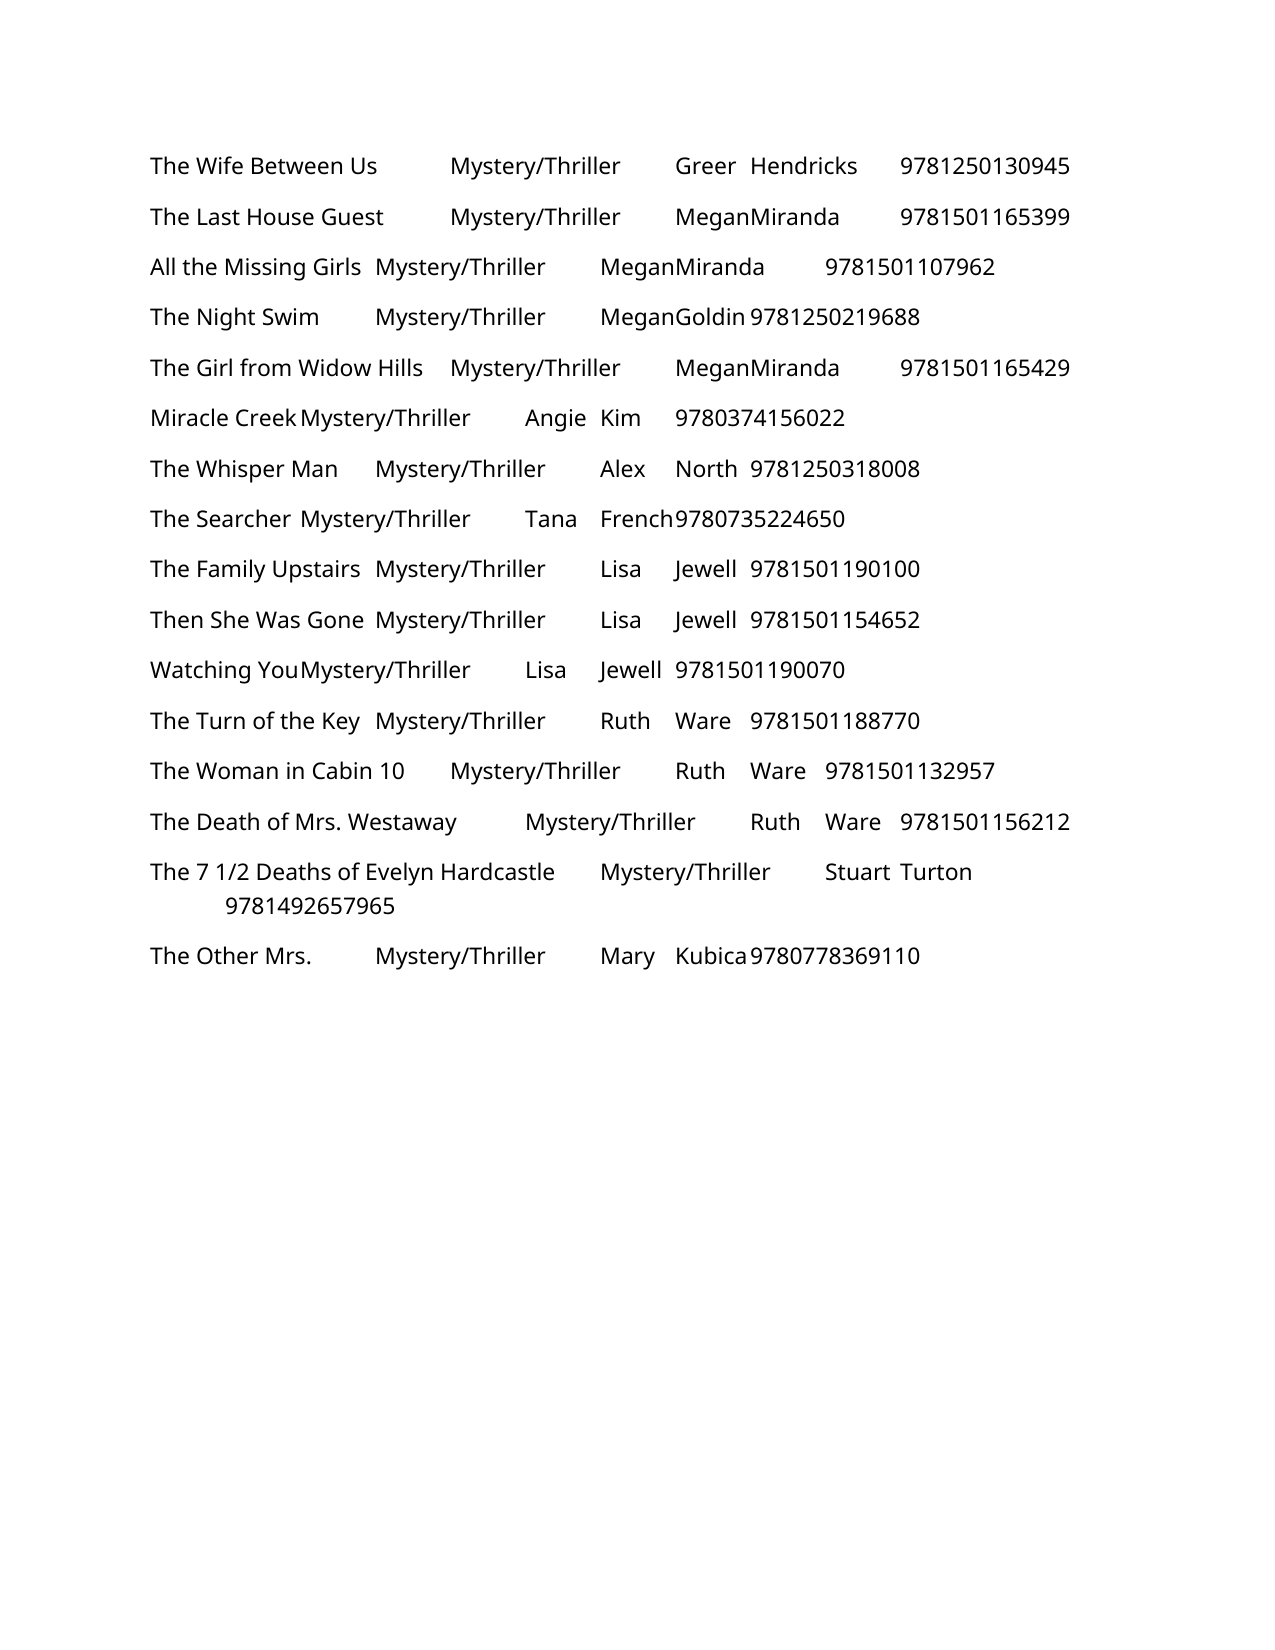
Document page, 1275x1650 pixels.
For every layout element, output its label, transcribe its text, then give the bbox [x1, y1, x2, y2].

text The Woman in Cabin 10 Mystery/Thriller Ruth Ware 9781501132957 [150, 755, 1125, 786]
text The Other Mrs. Mystery/Thriller Mary Kubica 9780778369110 [150, 940, 1125, 971]
text Then She Was Gone Mystery/Thriller Lisa Jewell 9781501154652 [150, 604, 1125, 635]
text The Searcher Mystery/Thriller Tana French 9780735224650 [150, 503, 1125, 534]
text The Family Upstairs Mystery/Thriller Lisa Jewell 9781501190100 [150, 553, 1125, 584]
text The Night Swim Mystery/Thriller Megan Goldin 9781250219688 [150, 301, 1125, 332]
text The Girl from Widow Hills Mystery/Thriller Megan Miranda 9781501165429 [150, 352, 1125, 383]
text The Wife Between Us Mystery/Thriller Greer Hendricks 9781250130945 [150, 150, 1125, 181]
text The Last House Guest Mystery/Thriller Megan Miranda 9781501165399 [150, 200, 1125, 232]
text All the Missing Girls Mystery/Thriller Megan Miranda 9781501107962 [150, 251, 1125, 282]
text The 7 1/2 Deaths of Evelyn Hardcastle Mystery/Thriller Stuart Turton 9781492657965 [150, 856, 1125, 921]
text Miracle Creek Mystery/Thriller Angie Kim 9780374156022 [150, 402, 1125, 433]
text The Death of Mrs. Westaway Mystery/Thriller Ruth Ware 9781501156212 [150, 805, 1125, 837]
text The Turn of the Key Mystery/Thriller Ruth Ware 9781501188770 [150, 704, 1125, 736]
text Watching You Mystery/Thriller Lisa Jewell 9781501190070 [150, 654, 1125, 685]
text The Whisper Man Mystery/Thriller Alex North 9781250318008 [150, 452, 1125, 484]
